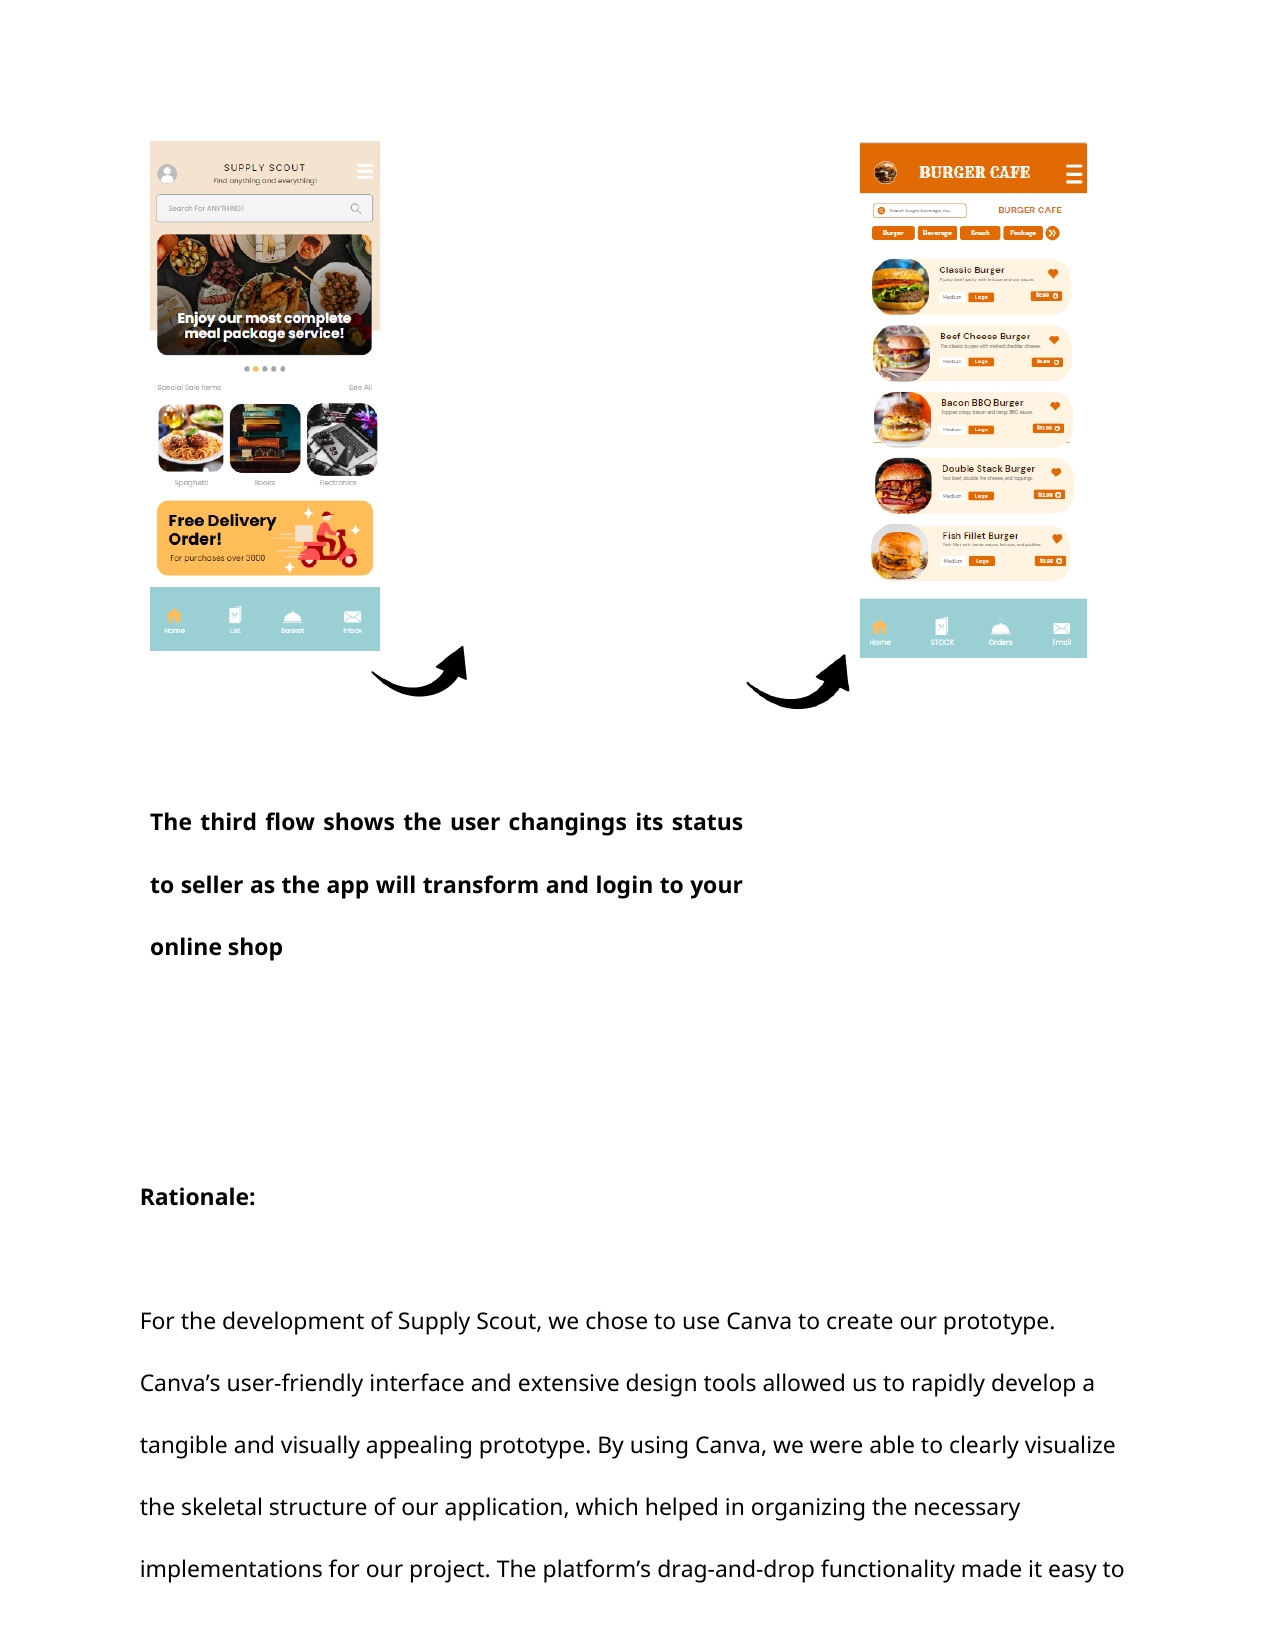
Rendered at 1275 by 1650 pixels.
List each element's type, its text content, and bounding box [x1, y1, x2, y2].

picture [735, 142, 1087, 743]
text Rationale: [139, 1181, 1137, 1213]
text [139, 1305, 1137, 1584]
text The third flow shows the user changings its status to seller as the app will transform and login to your online shop [150, 806, 744, 963]
picture [150, 141, 475, 728]
